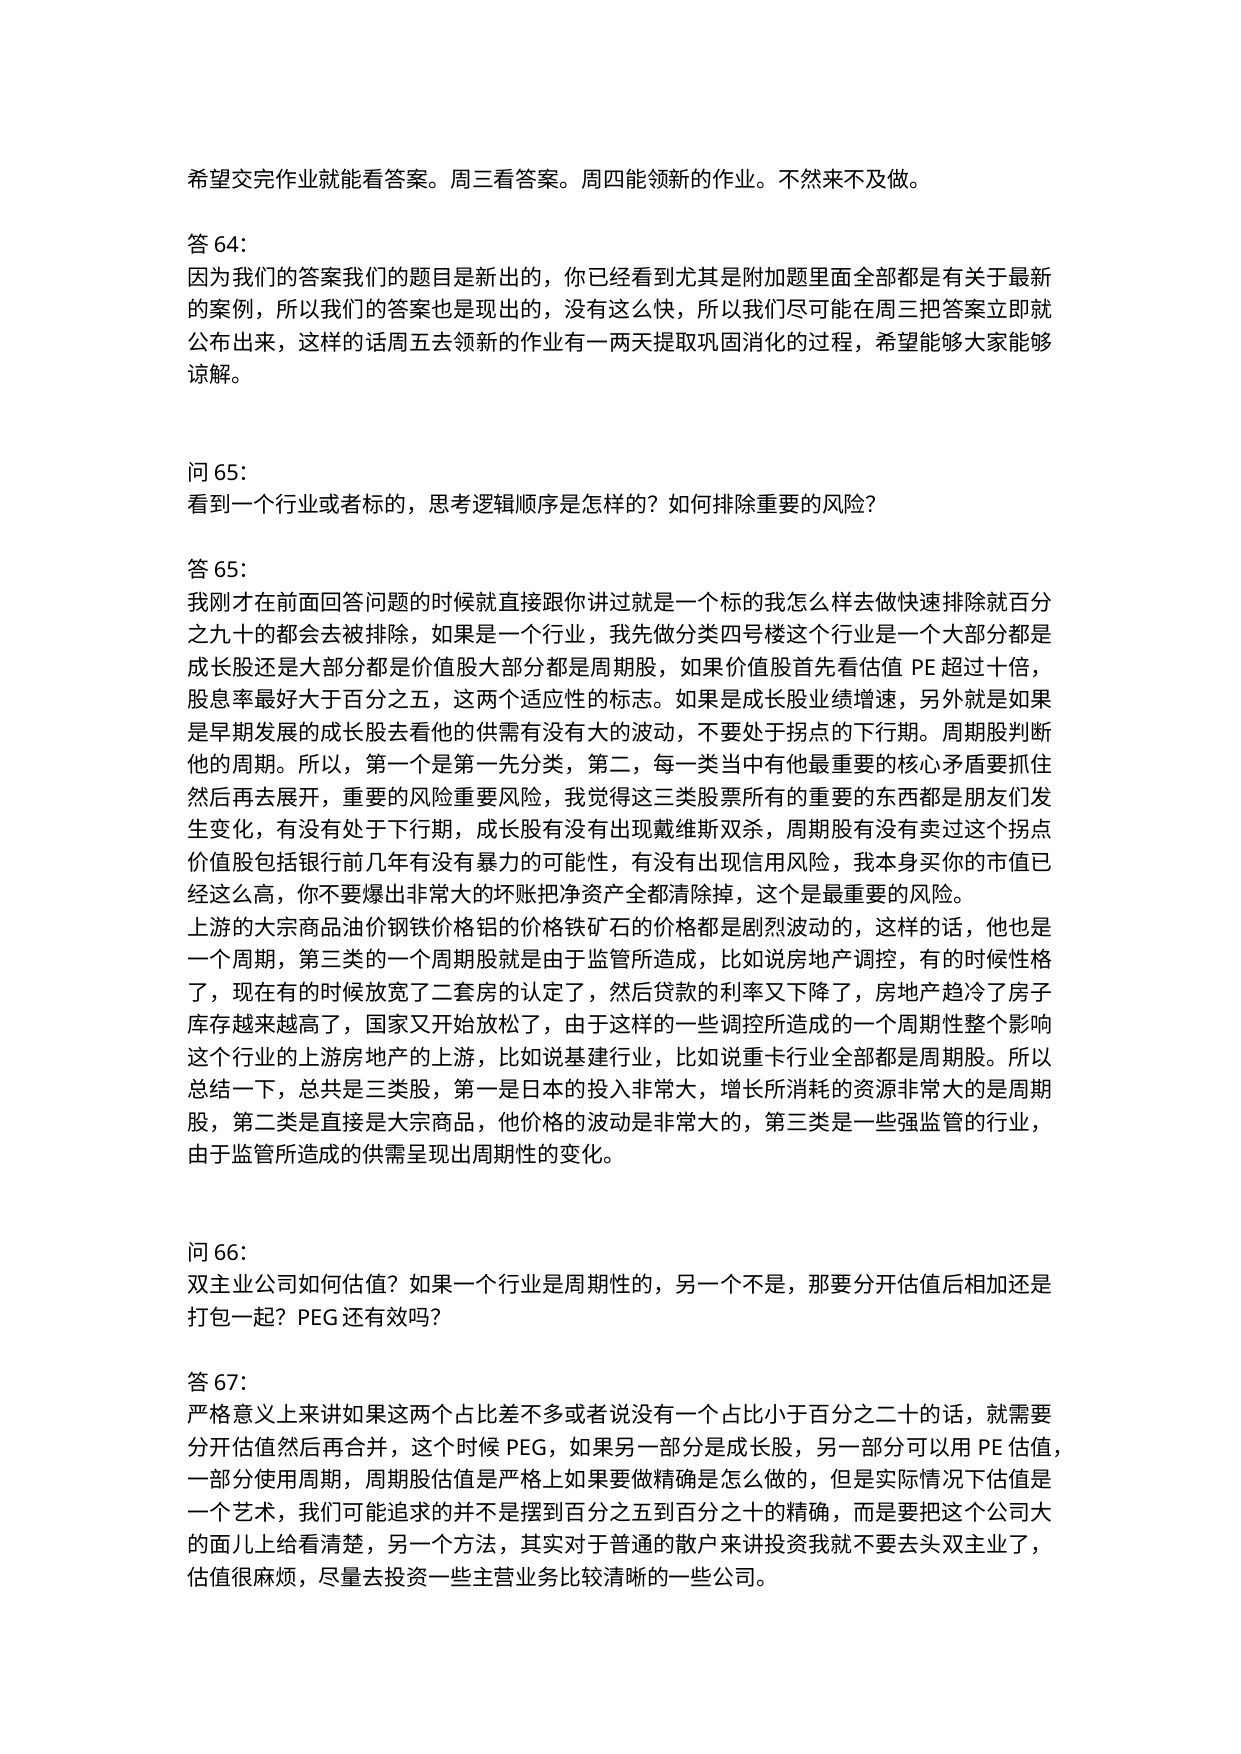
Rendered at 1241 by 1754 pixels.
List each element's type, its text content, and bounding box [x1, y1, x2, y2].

text 答67： [187, 1364, 1053, 1397]
text 答64： [187, 227, 1053, 259]
text 问65： [187, 454, 1053, 487]
text 我刚才在前面回答问题的时候就直接跟你讲过就是一个标的我怎么样去做快速排除就百分之九十的都会去被排除，如果是一个行业，我先做分类四号楼这个行业是一个大部分都是成长股还是大部分都是价值股大部分都是周期股，如果价值股首先看估值PE超过十倍，股息率最好大于百分之五，这两个适应性的标志。如果是成长股业绩增速，另外就是如果是早期发展的成长股去看他的供需有没有大的波动，不要处于拐点的下行期。周期股判断他的周期。所以，第一个是第一先分类，第二，每一类当中有他最重要的核心矛盾要抓住，然后再去展开，重要的风险重要风险，我觉得这三类股票所有的重要的东西都是朋友们发生变化，有没有处于下行期，成长股有没有出现戴维斯双杀，周期股有没有卖过这个拐点，价值股包括银行前几年有没有暴力的可能性，有没有出现信用风险，我本身买你的市值已经这么高，你不要爆出非常大的坏账把净资产全都清除掉，这个是最重要的风险。 [187, 584, 1053, 909]
text 答65： [187, 552, 1053, 584]
text 因为我们的答案我们的题目是新出的，你已经看到尤其是附加题里面全部都是有关于最新的案例，所以我们的答案也是现出的，没有这么快，所以我们尽可能在周三把答案立即就公布出来，这样的话周五去领新的作业有一两天提取巩固消化的过程，希望能够大家能够谅解。 [187, 259, 1053, 389]
text 双主业公司如何估值？如果一个行业是周期性的，另一个不是，那要分开估值后相加还是打包一起？PEG还有效吗？ [187, 1267, 1053, 1332]
text 严格意义上来讲如果这两个占比差不多或者说没有一个占比小于百分之二十的话，就需要分开估值然后再合并，这个时候PEG，如果另一部分是成长股，另一部分可以用PE估值，一部分使用周期，周期股估值是严格上如果要做精确是怎么做的，但是实际情况下估值是一个艺术，我们可能追求的并不是摆到百分之五到百分之十的精确，而是要把这个公司大的面儿上给看清楚，另一个方法，其实对于普通的散户来讲投资我就不要去头双主业了，估值很麻烦，尽量去投资一些主营业务比较清晰的一些公司。 [187, 1397, 1053, 1592]
text 问66： [187, 1234, 1053, 1267]
text 希望交完作业就能看答案。周三看答案。周四能领新的作业。不然来不及做。 [187, 162, 1053, 194]
text 看到一个行业或者标的，思考逻辑顺序是怎样的？如何排除重要的风险？ [187, 487, 1053, 519]
text 上游的大宗商品油价钢铁价格铝的价格铁矿石的价格都是剧烈波动的，这样的话，他也是一个周期，第三类的一个周期股就是由于监管所造成，比如说房地产调控，有的时候性格了，现在有的时候放宽了二套房的认定了，然后贷款的利率又下降了，房地产趋冷了房子库存越来越高了，国家又开始放松了，由于这样的一些调控所造成的一个周期性整个影响这个行业的上游房地产的上游，比如说基建行业，比如说重卡行业全部都是周期股。所以总结一下，总共是三类股，第一是日本的投入非常大，增长所消耗的资源非常大的是周期股，第二类是直接是大宗商品，他价格的波动是非常大的，第三类是一些强监管的行业，由于监管所造成的供需呈现出周期性的变化。 [187, 909, 1053, 1169]
